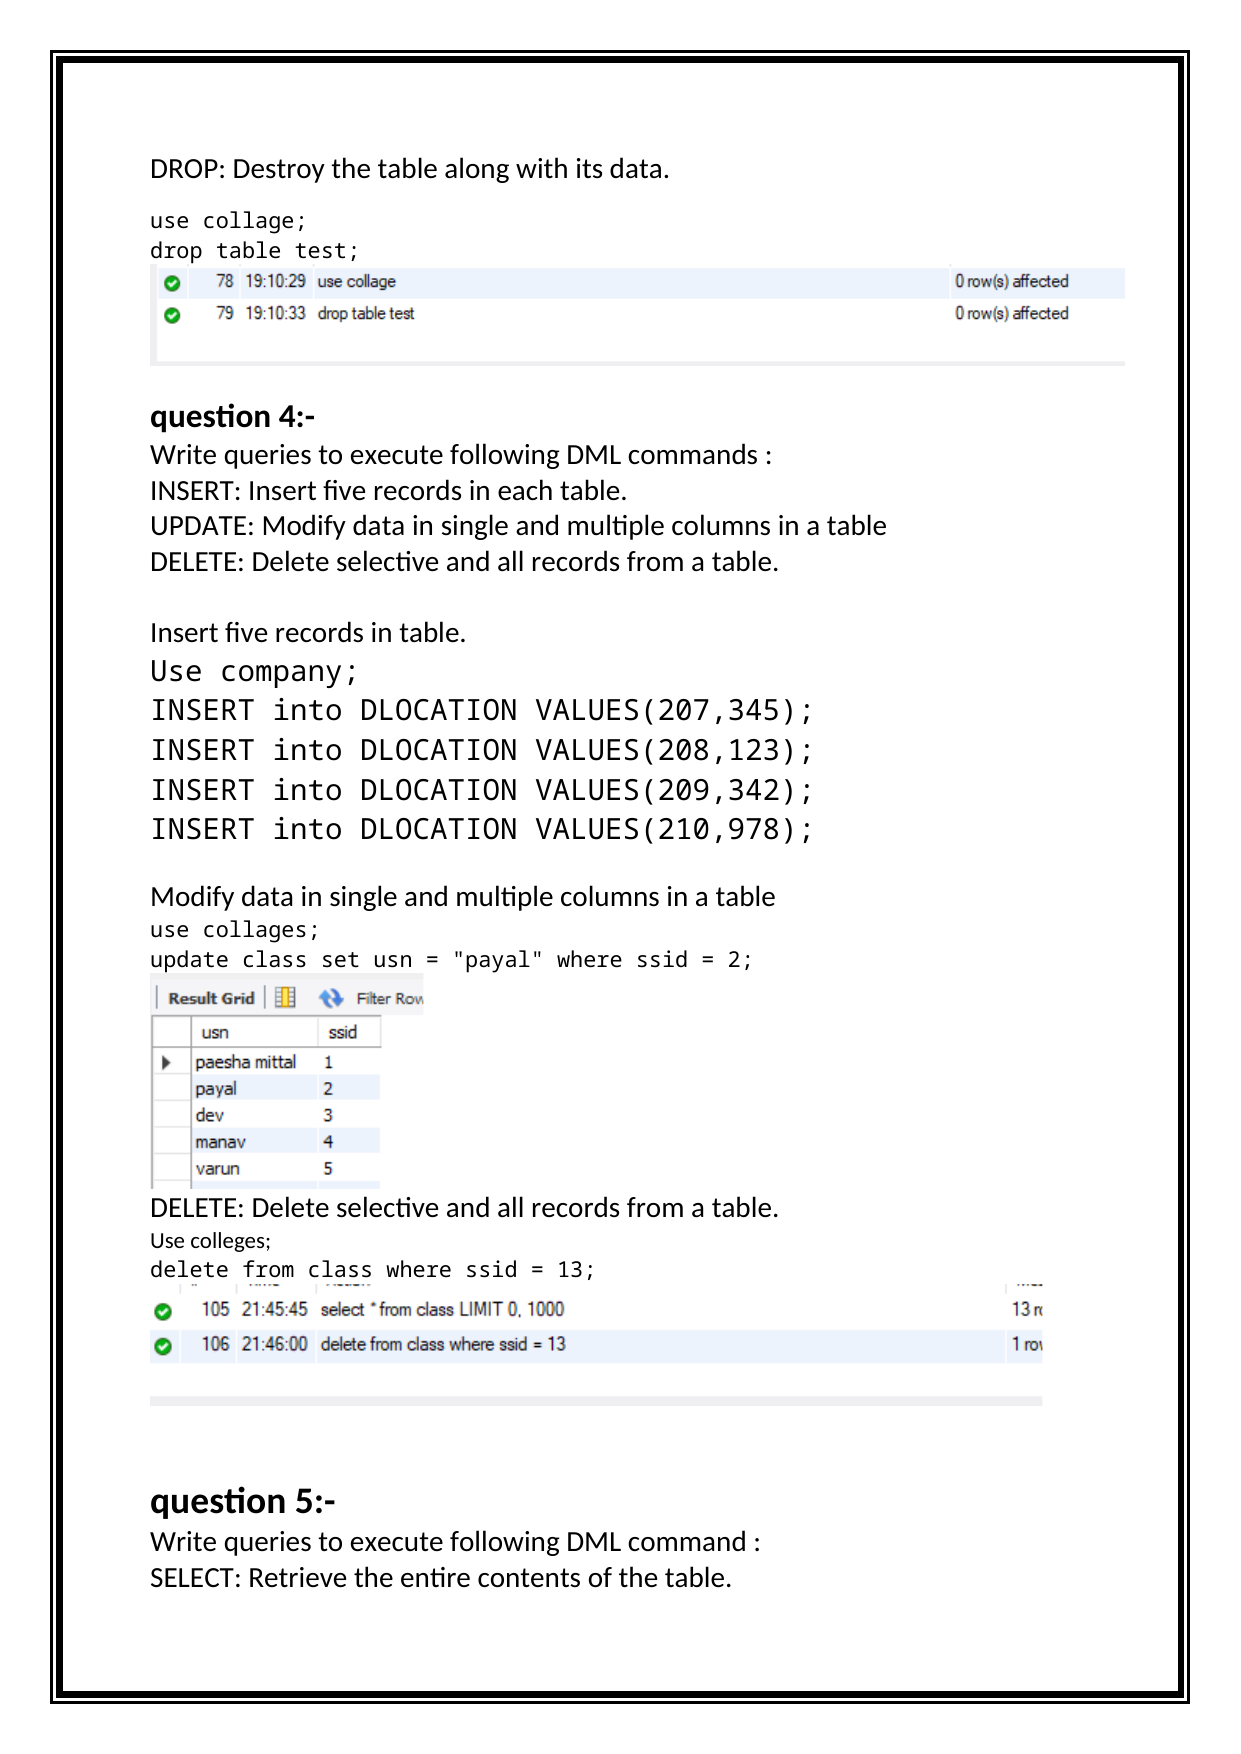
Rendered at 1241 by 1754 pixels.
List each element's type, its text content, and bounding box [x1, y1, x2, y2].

text use collages; [150, 914, 1090, 943]
text INSERT into DLOCATION VALUES(209,342); [150, 769, 1090, 809]
text question 5:- [150, 1477, 1090, 1523]
picture [150, 973, 424, 1189]
text drop table test; [150, 235, 1090, 264]
text use collage; [150, 205, 1090, 235]
text DELETE: Delete selective and all records from a table. [150, 1189, 1090, 1224]
text Insert five records in table. [150, 614, 1090, 650]
text Use colleges; [150, 1224, 1090, 1254]
text DROP: Destroy the table along with its data. [150, 150, 1090, 186]
text INSERT into DLOCATION VALUES(210,978); [150, 809, 1090, 848]
text Use company; [150, 650, 1090, 689]
text DELETE: Delete selective and all records from a table. [150, 543, 1090, 579]
picture [150, 264, 1125, 366]
picture [150, 1284, 1043, 1406]
text UPDATE: Modify data in single and multiple columns in a table [150, 507, 1090, 543]
text Write queries to execute following DML command : [150, 1523, 1090, 1559]
text INSERT into DLOCATION VALUES(208,123); [150, 729, 1090, 769]
text question 4:- [150, 395, 1090, 436]
text INSERT: Insert five records in each table. [150, 472, 1090, 507]
text SELECT: Retrieve the entire contents of the table. [150, 1559, 1090, 1594]
text Modify data in single and multiple columns in a table [150, 878, 1090, 914]
text INSERT into DLOCATION VALUES(207,345); [150, 689, 1090, 729]
text update class set usn = "payal" where ssid = 2; [150, 943, 1090, 973]
text Write queries to execute following DML commands : [150, 436, 1090, 472]
